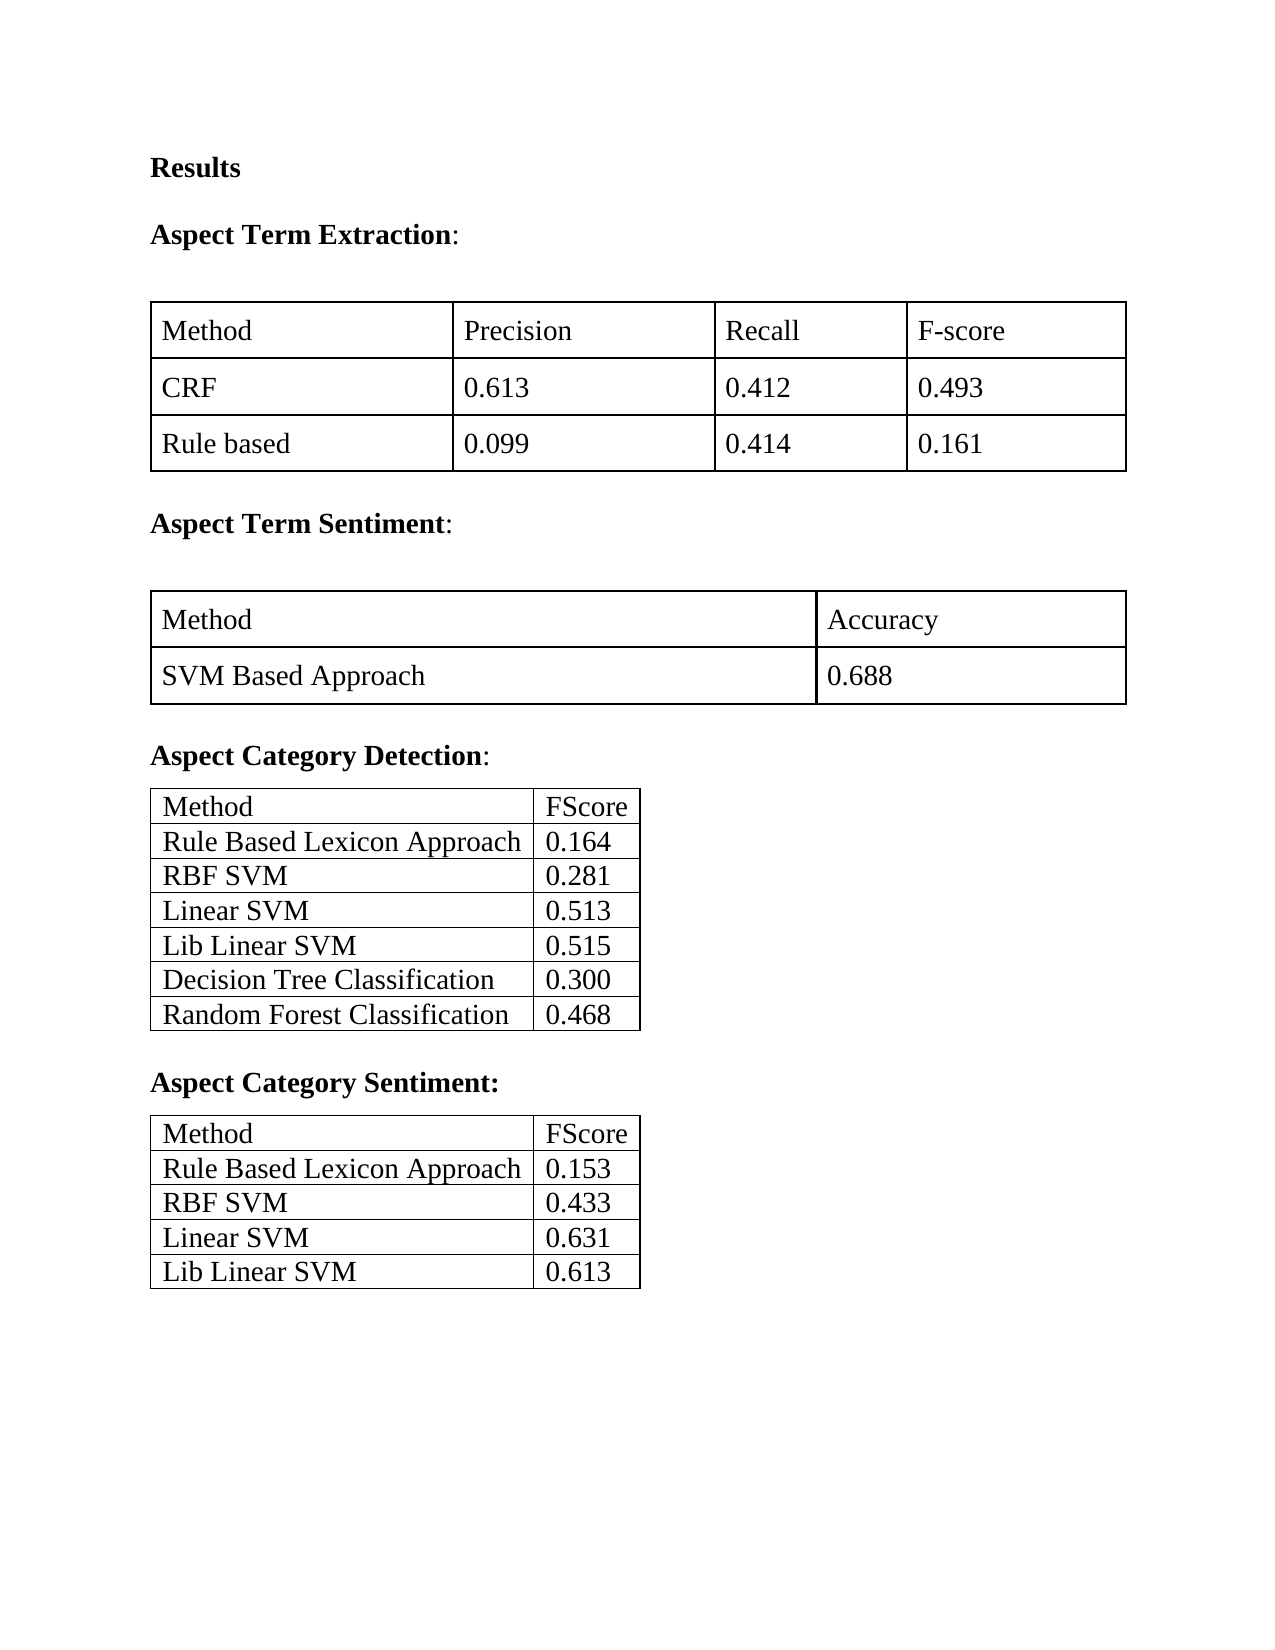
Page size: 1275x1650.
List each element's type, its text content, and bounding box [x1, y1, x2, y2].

table_cell 0.613 [534, 1255, 639, 1288]
table_cell 0.153 [534, 1151, 639, 1184]
table_cell 0.631 [534, 1220, 639, 1253]
table_cell 0.468 [534, 997, 639, 1030]
table_cell 0.161 [908, 416, 1125, 470]
text Aspect Category Detection: [150, 738, 1125, 772]
table_cell RBF SVM [151, 859, 533, 892]
table_cell 0.515 [534, 928, 639, 961]
table_header Method [151, 1116, 533, 1150]
table_cell Rule Based Lexicon Approach [151, 1151, 533, 1184]
table_cell 0.300 [534, 962, 639, 996]
table_header FScore [534, 1116, 639, 1150]
table_cell Rule Based Lexicon Approach [151, 824, 533, 857]
table_cell 0.613 [454, 359, 714, 414]
table_header Precision [454, 303, 714, 357]
text Results [150, 150, 1125, 183]
table_header Method [152, 303, 452, 357]
table_header Accuracy [818, 592, 1125, 646]
table_cell 0.493 [908, 359, 1125, 414]
table_cell 0.688 [818, 648, 1125, 702]
table_cell CRF [152, 359, 452, 414]
table_cell Lib Linear SVM [151, 928, 533, 961]
table_cell SVM Based Approach [152, 648, 815, 702]
table_cell 0.099 [454, 416, 714, 470]
text Aspect Category Sentiment: [150, 1065, 1125, 1098]
table_header FScore [534, 789, 639, 823]
table_cell 0.281 [534, 859, 639, 892]
table_cell 0.513 [534, 893, 639, 927]
table_header Method [151, 789, 533, 823]
table_cell Random Forest Classification [151, 997, 533, 1030]
table_cell RBF SVM [151, 1185, 533, 1219]
table_cell 0.412 [716, 359, 906, 414]
table_cell Linear SVM [151, 1220, 533, 1253]
table_cell Rule based [152, 416, 452, 470]
table_cell Linear SVM [151, 893, 533, 927]
text Aspect Term Extraction: [150, 217, 1125, 251]
table_header Method [152, 592, 815, 646]
table_header F-score [908, 303, 1125, 357]
text Aspect Term Sentiment: [150, 506, 1125, 539]
table_cell 0.414 [716, 416, 906, 470]
table_cell 0.433 [534, 1185, 639, 1219]
table_cell Decision Tree Classification [151, 962, 533, 996]
table_header Recall [716, 303, 906, 357]
table_cell Lib Linear SVM [151, 1255, 533, 1288]
table_cell 0.164 [534, 824, 639, 857]
